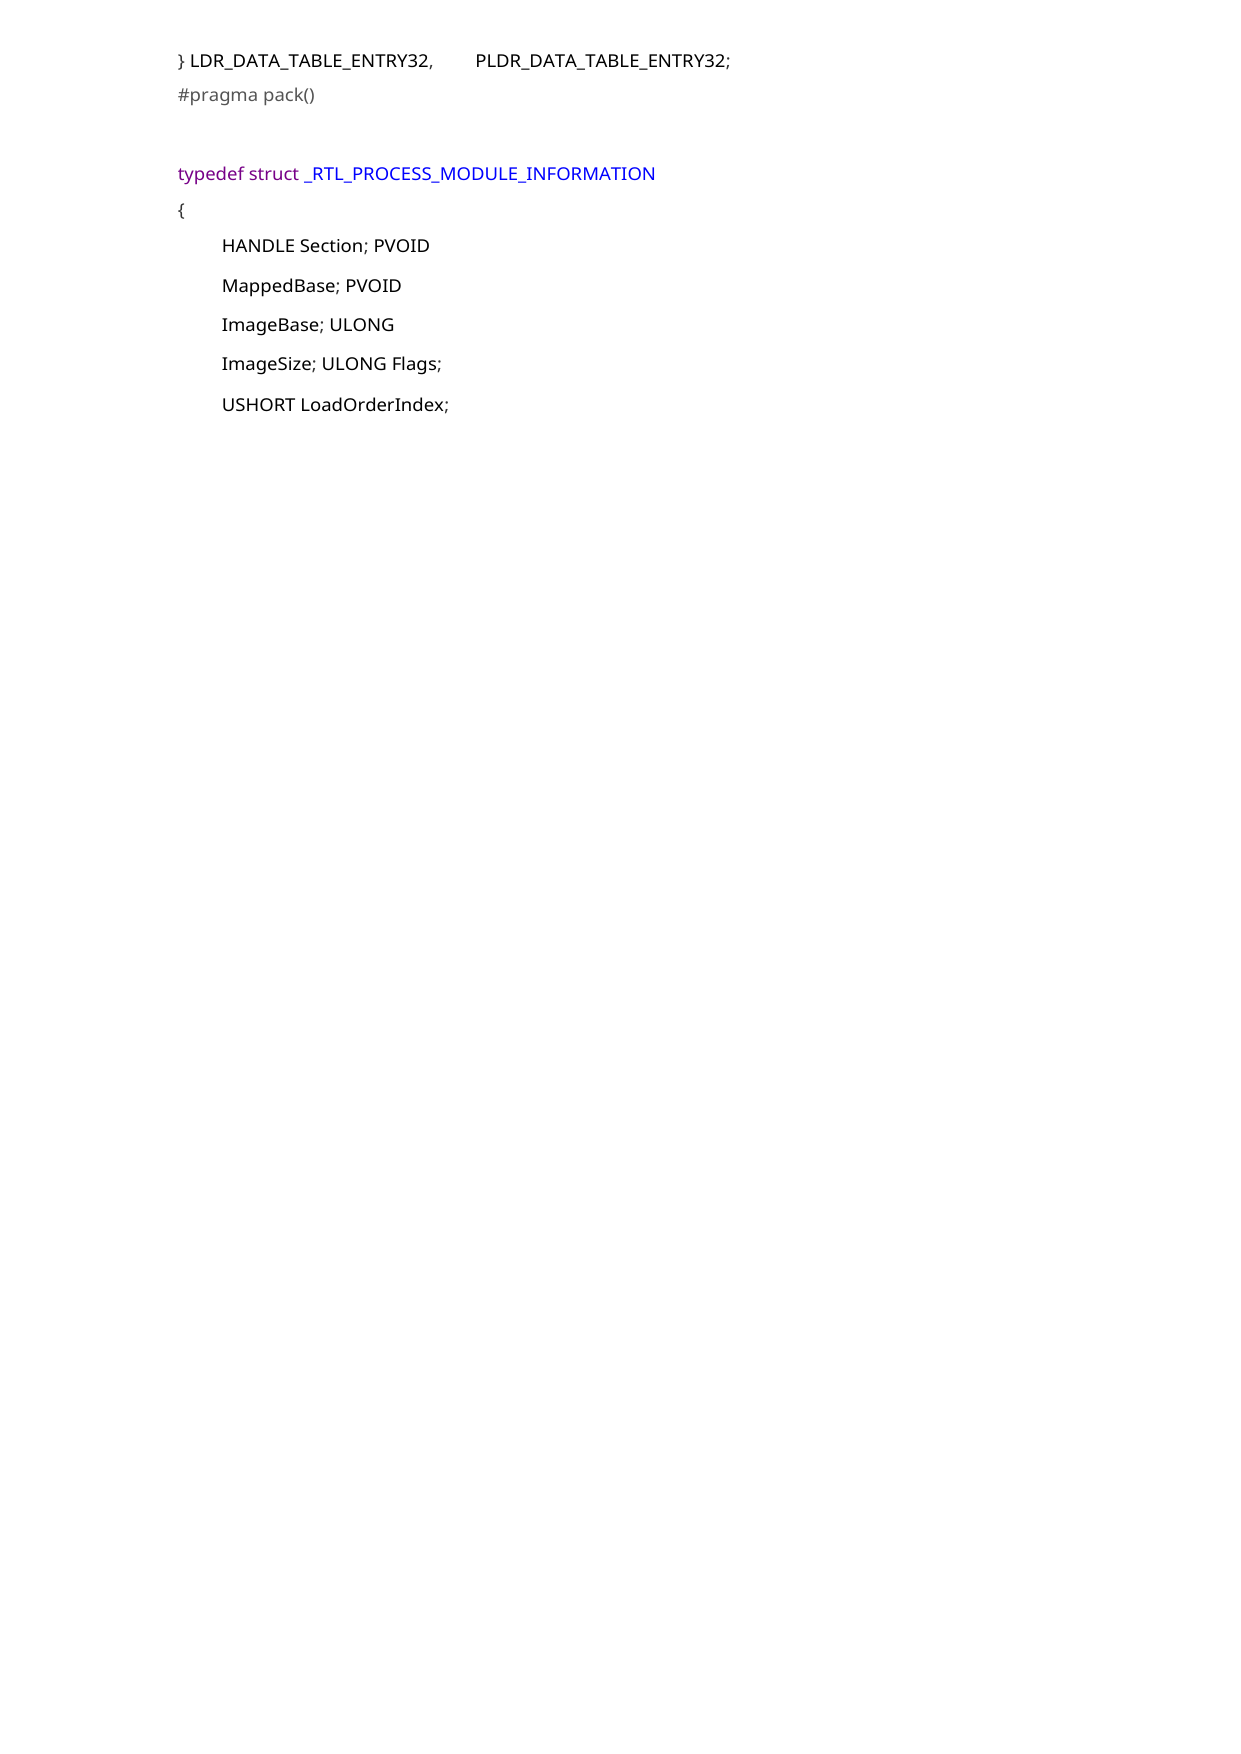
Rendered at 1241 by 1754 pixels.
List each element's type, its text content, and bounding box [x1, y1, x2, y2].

text #pragma pack() [178, 83, 1096, 107]
text USHORT LoadOrderIndex; [222, 392, 1096, 416]
text } LDR_DATA_TABLE_ENTRY32, PLDR_DATA_TABLE_ENTRY32; [178, 54, 1096, 71]
text { [178, 197, 1096, 222]
text HANDLE Section; PVOID MappedBase; PVOID ImageBase; ULONG ImageSize; ULONG Flags; [222, 234, 444, 376]
text typedef struct _RTL_PROCESS_MODULE_INFORMATION [178, 161, 1096, 186]
